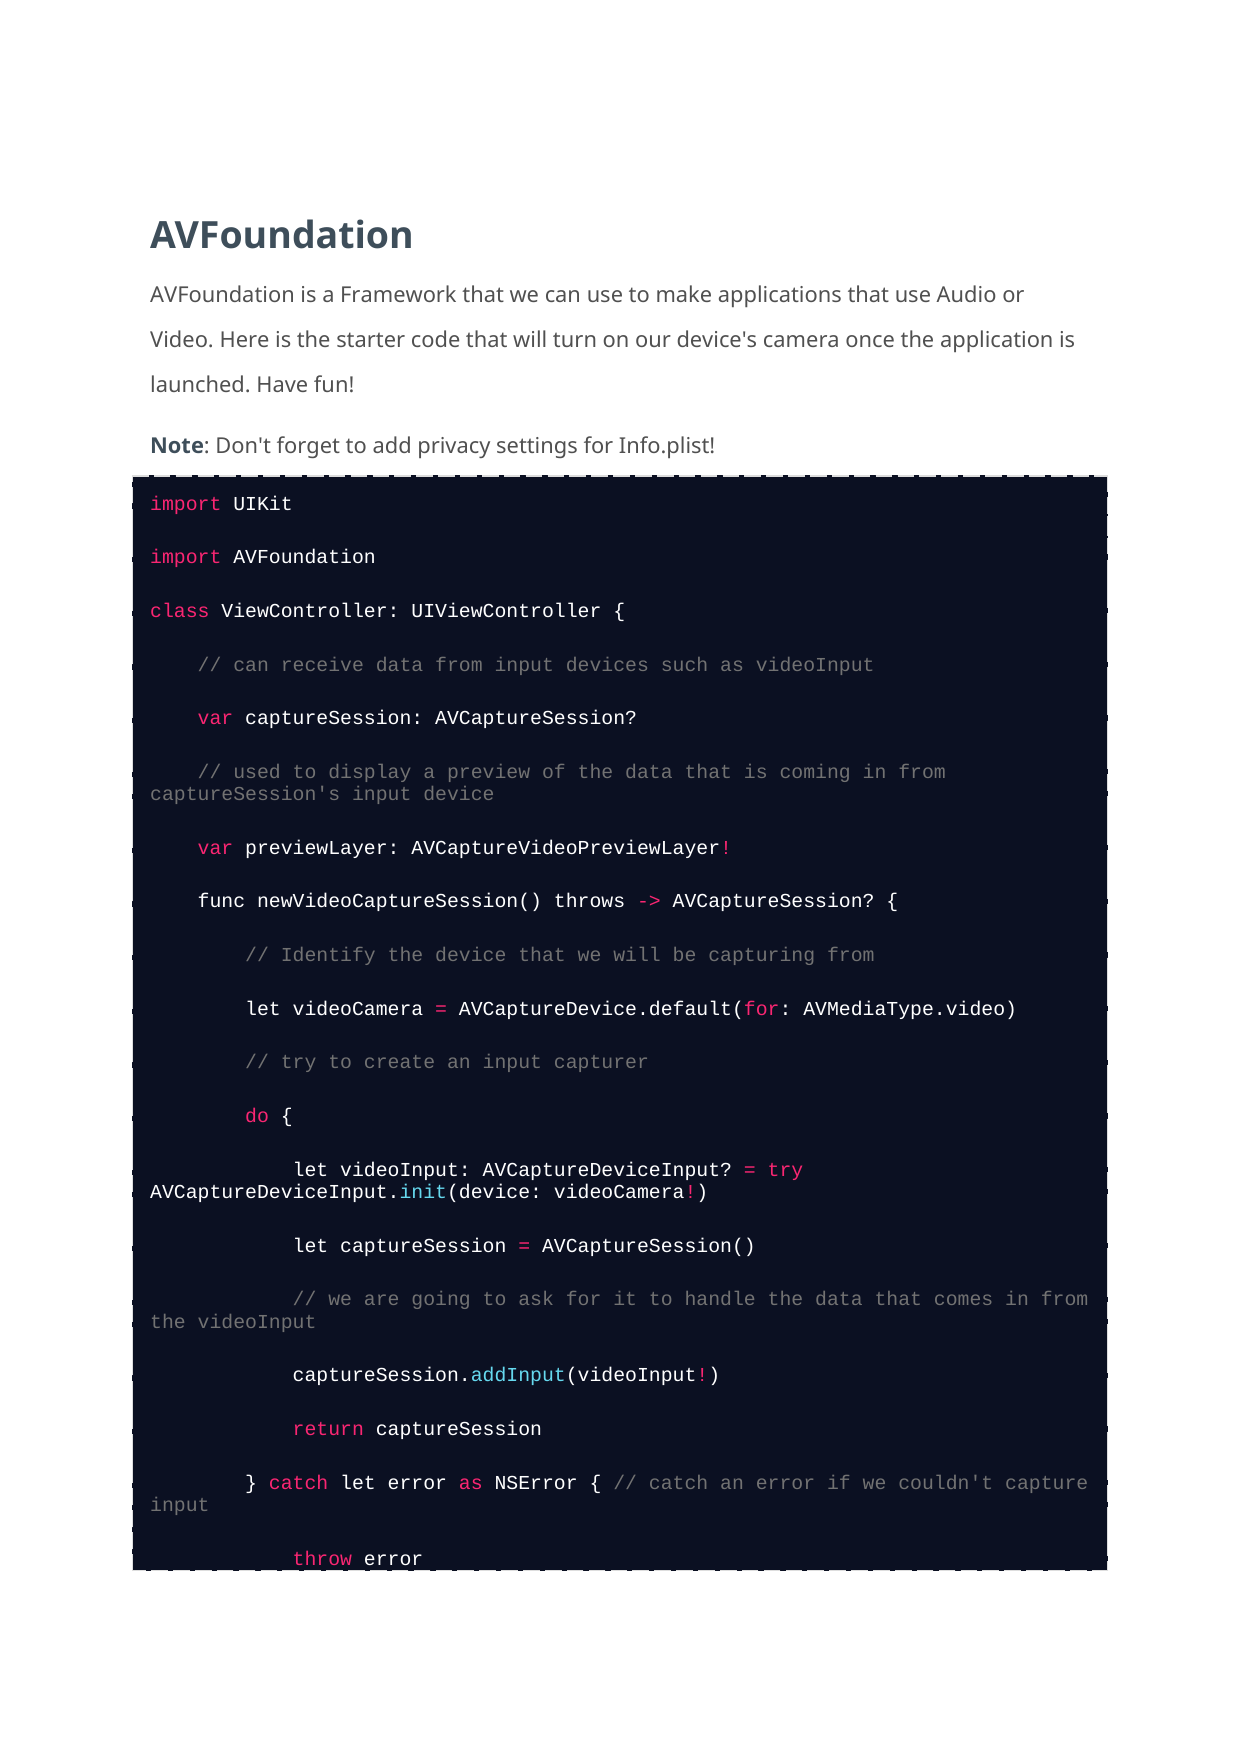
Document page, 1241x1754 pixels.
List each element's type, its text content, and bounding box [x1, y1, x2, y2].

text // try to create an input capturer [132, 1034, 1108, 1075]
text let videoInput: AVCaptureDeviceInput? = try AVCaptureDeviceInput.init(device: videoCamera!) [132, 1141, 1108, 1204]
text return captureSession [132, 1401, 1108, 1441]
text import AVFoundation [132, 529, 1108, 569]
text // used to display a preview of the data that is coming in from captureSession's input device [132, 743, 1108, 807]
text func newVideoCaptureSession() throws -> AVCaptureSession? { [132, 873, 1108, 914]
text // Identify the device that we will be capturing from [132, 927, 1108, 967]
text class ViewController: UIViewController { [132, 583, 1108, 623]
text AVFoundation is a Framework that we can use to make applications that use Audio or Video. Here is the starter code that will turn on our device's camera once the application is launched. Have fun! [150, 264, 1090, 399]
text captureSession.addInput(videoInput!) [132, 1347, 1108, 1388]
text // can receive data from input devices such as videoInput [132, 636, 1108, 677]
subtitle AVFoundation [150, 197, 1090, 259]
text do { [132, 1088, 1108, 1128]
text let captureSession = AVCaptureSession() [132, 1217, 1108, 1258]
text var captureSession: AVCaptureSession? [132, 690, 1108, 731]
text Note: Don't forget to add privacy settings for Info.plist! [150, 415, 1090, 460]
text import UIKit [132, 475, 1108, 516]
text throw error [132, 1531, 1108, 1571]
text } catch let error as NSError { // catch an error if we couldn't capture input [132, 1454, 1108, 1517]
text let videoCamera = AVCaptureDevice.default(for: AVMediaType.video) [132, 981, 1108, 1021]
text var previewLayer: AVCaptureVideoPreviewLayer! [132, 819, 1108, 860]
text // we are going to ask for it to handle the data that comes in from the videoInput [132, 1271, 1108, 1334]
